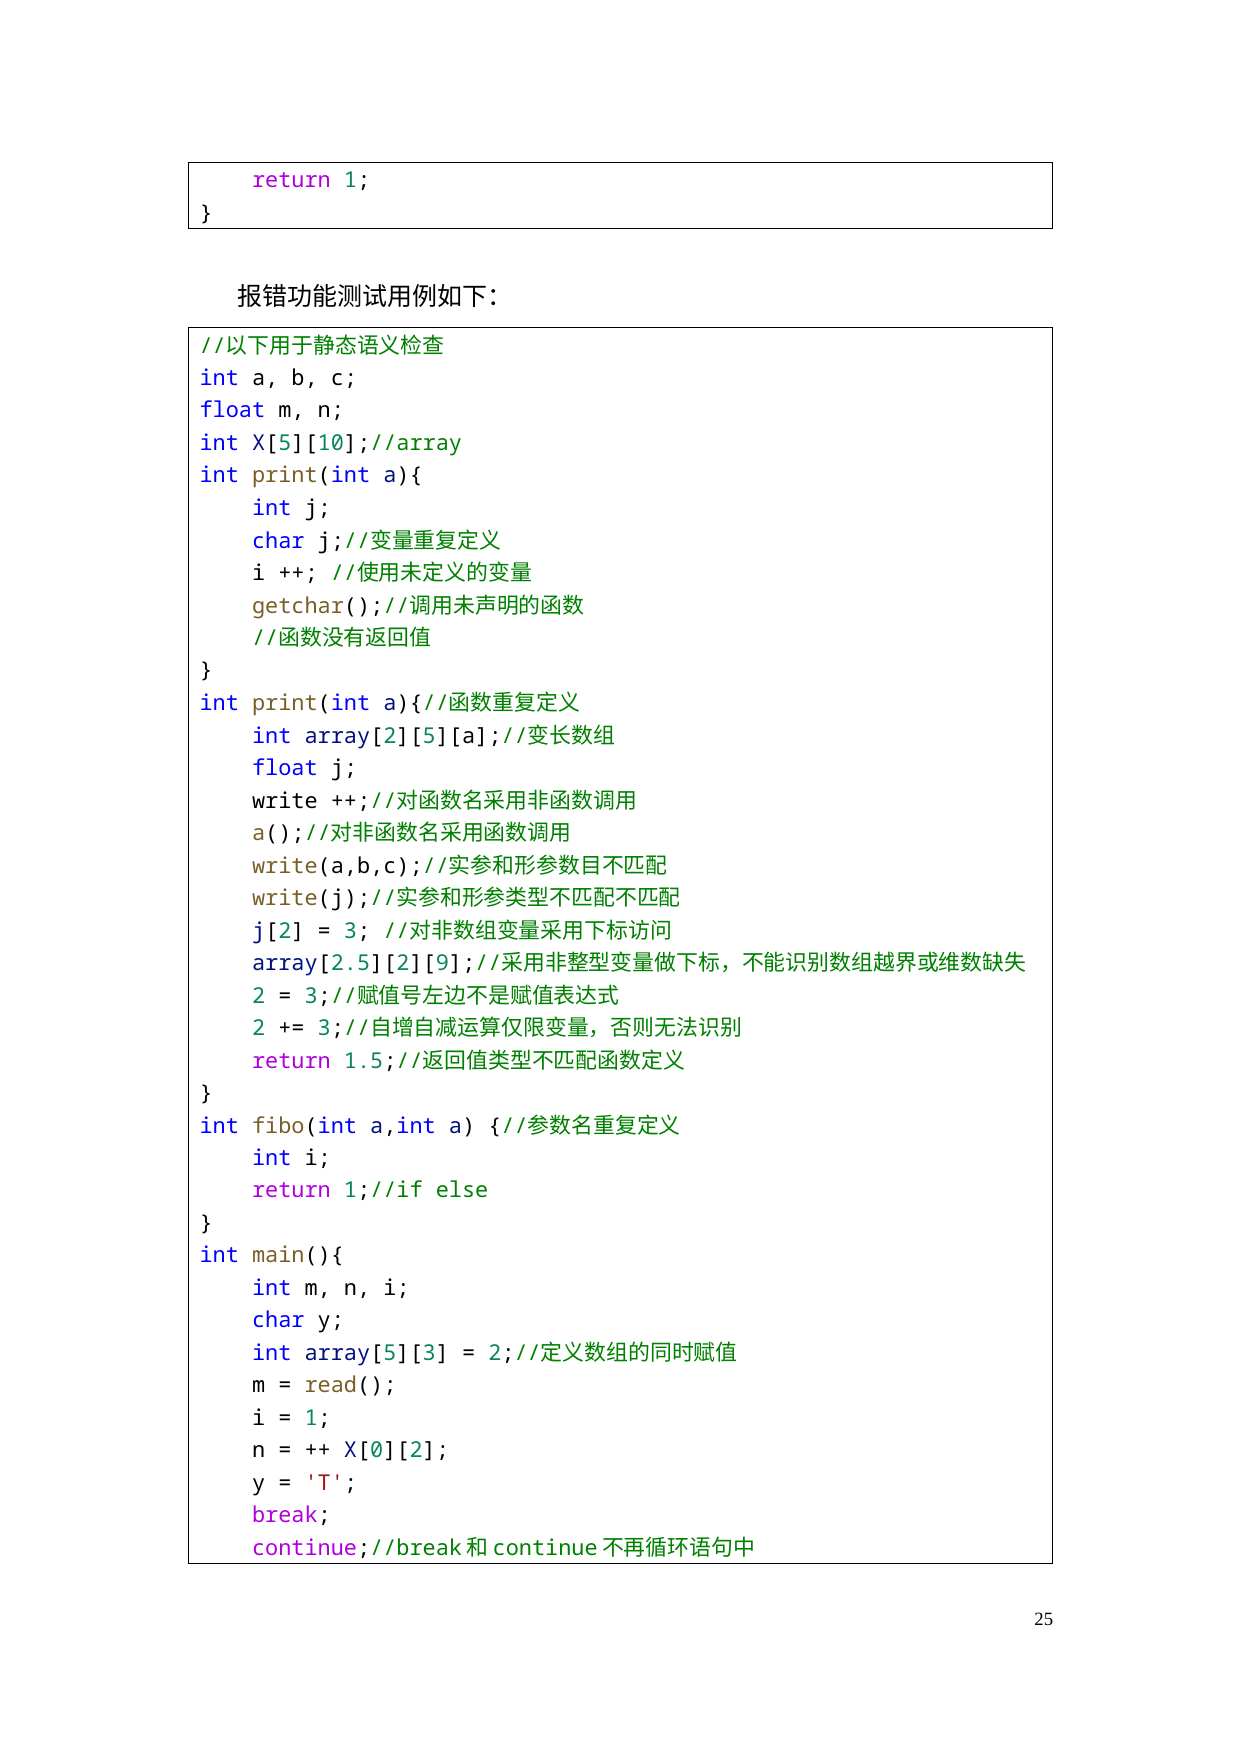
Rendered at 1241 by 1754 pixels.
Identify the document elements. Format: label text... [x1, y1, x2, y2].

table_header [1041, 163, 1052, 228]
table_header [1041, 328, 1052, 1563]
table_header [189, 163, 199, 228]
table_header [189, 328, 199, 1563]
text 报错功能测试用例如下： [187, 262, 1053, 327]
